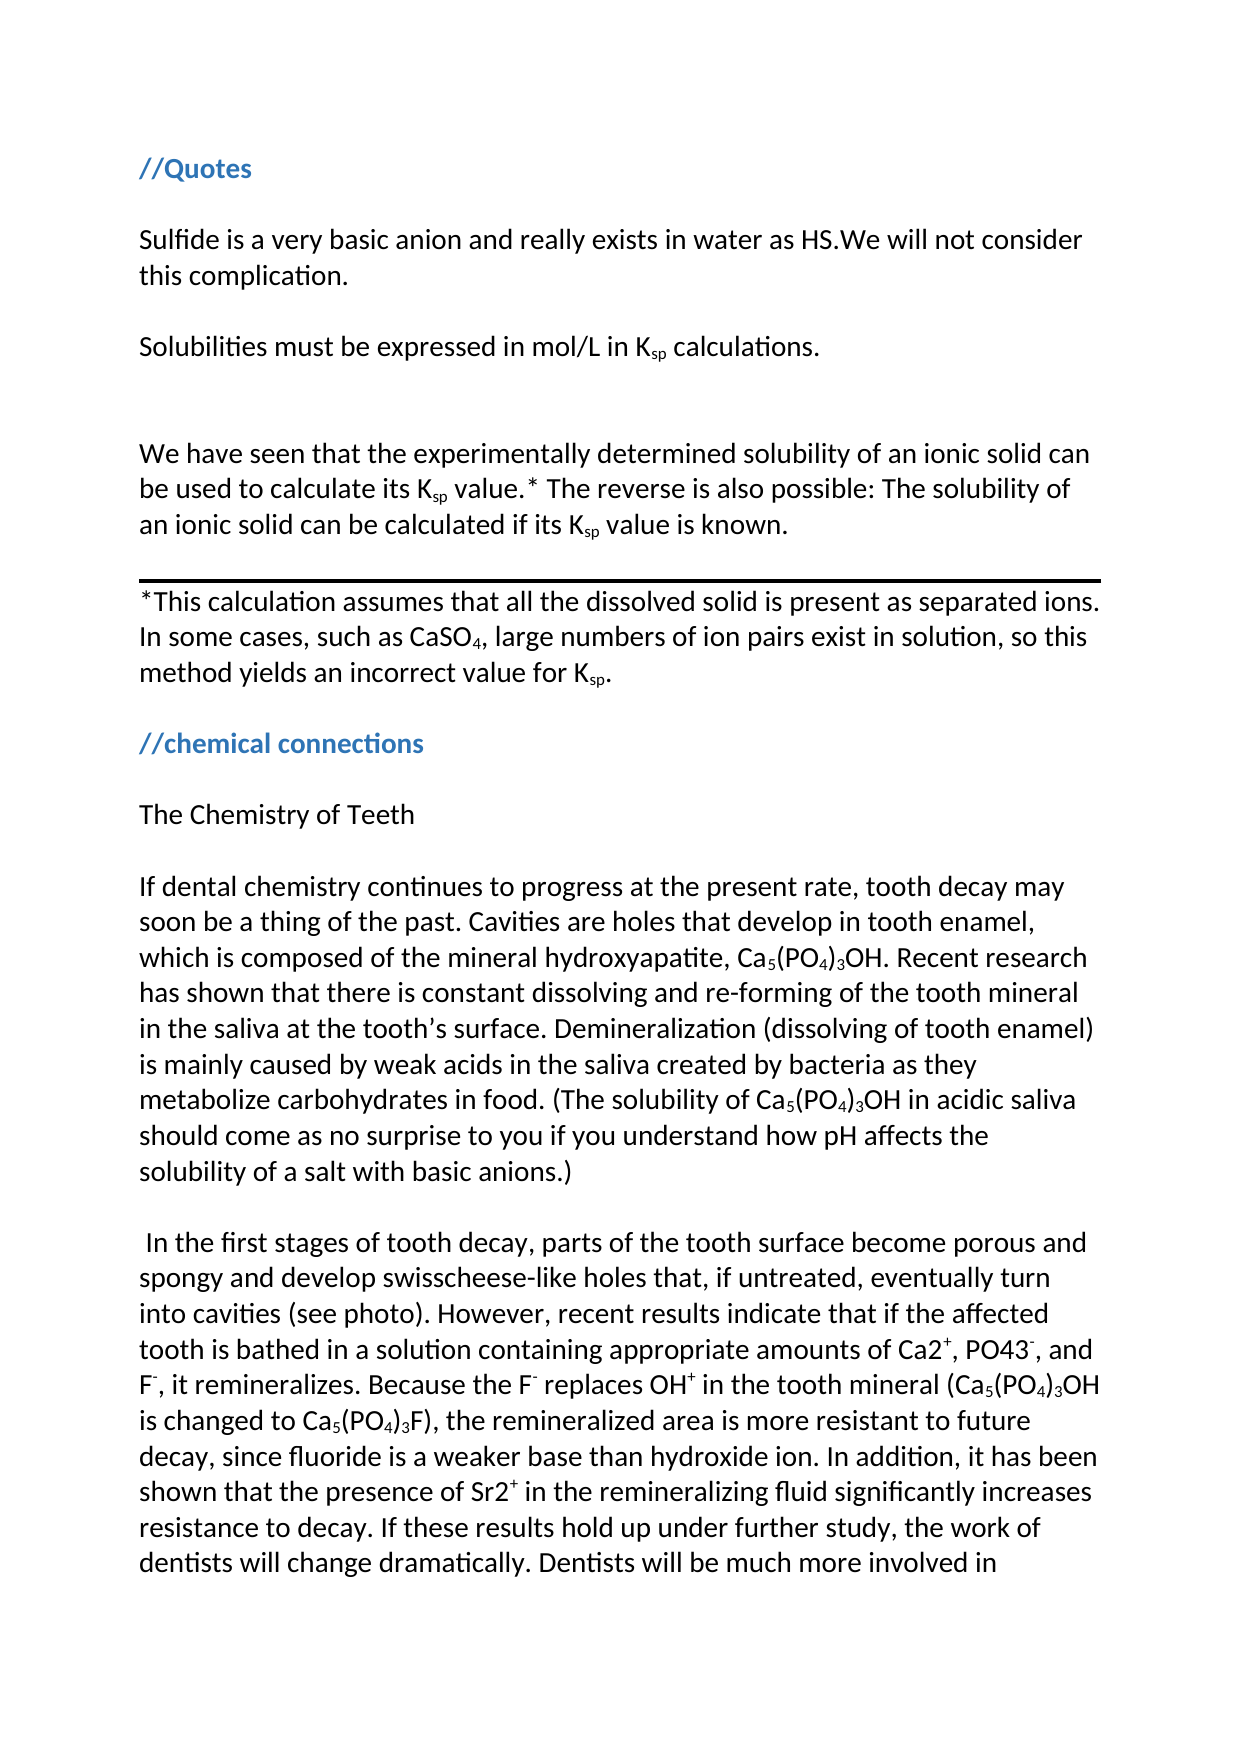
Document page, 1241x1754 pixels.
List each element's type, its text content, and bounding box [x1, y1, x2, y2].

text //chemical connections [139, 725, 1101, 761]
text The Chemistry of Teeth [139, 796, 1101, 832]
text We have seen that the experimentally determined solubility of an ionic solid can be used to calculate its Ksp value.* The reverse is also possible: The solubility of an ionic solid can be calculated if its Ksp value is known. [139, 435, 1101, 542]
text //Quotes [139, 150, 1101, 186]
text Solubilities must be expressed in mol/L in Ksp calculations. [139, 328, 1101, 364]
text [139, 1224, 1101, 1580]
text Sulﬁde is a very basic anion and really exists in water as HS.We will not consider this complication. [139, 221, 1101, 292]
text If dental chemistry continues to progress at the present rate, tooth decay may soon be a thing of the past. Cavities are holes that develop in tooth enamel, which is composed of the mineral hydroxyapatite, Ca5(PO4)3OH. Recent research has shown that there is constant dissolving and re-forming of the tooth mineral in the saliva at the tooth’s surface. Demineralization (dissolving of tooth enamel) is mainly caused by weak acids in the saliva created by bacteria as they metabolize carbohydrates in food. (The solubility of Ca5(PO4)3OH in acidic saliva should come as no surprise to you if you understand how pH affects the solubility of a salt with basic anions.) [139, 868, 1101, 1188]
text *This calculation assumes that all the dissolved solid is present as separated ions. In some cases, such as CaSO4, large numbers of ion pairs exist in solution, so this method yields an incorrect value for Ksp. [139, 583, 1101, 689]
